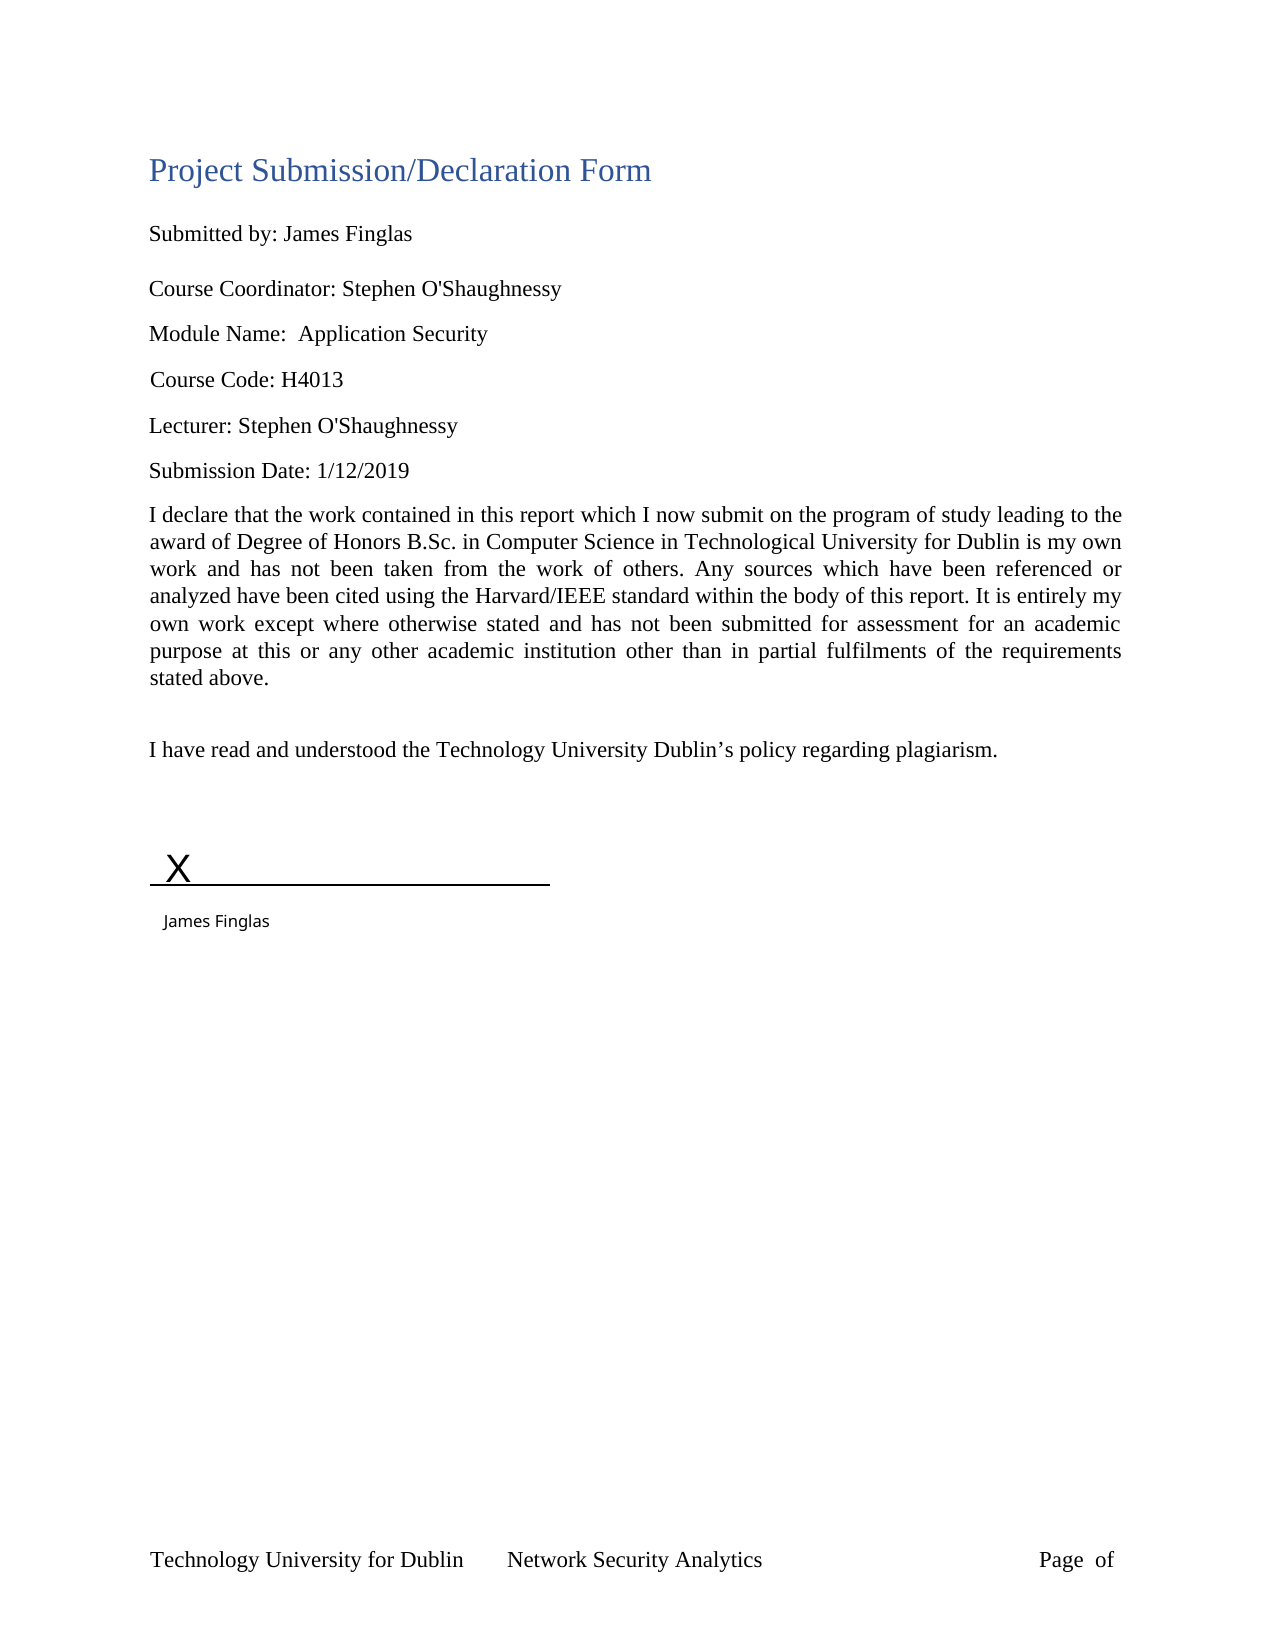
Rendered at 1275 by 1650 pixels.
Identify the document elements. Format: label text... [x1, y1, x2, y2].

text Submitted by: James Finglas [148, 220, 1123, 246]
text Submission Date: 1/12/2019 [148, 457, 1123, 483]
text I have read and understood the Technology University Dublin’s policy regarding plagiarism. [148, 737, 1123, 763]
text Module Name: Application Security [148, 320, 1123, 346]
subtitle Project Submission/Declaration Form [148, 150, 1124, 188]
text James Finglas [163, 909, 1125, 932]
text Course Coordinator: Stephen O'Shaughnessy [148, 275, 1123, 301]
text I declare that the work contained in this report which I now submit on the program of study leading to the award of Degree of Honors B.Sc. in Computer Science in Technological University for Dublin is my own work and has not been taken from the work of others. Any sources which have been referenced or analyzed have been cited using the Harvard/IEEE standard within the body of this report. It is entirely my own work except where otherwise stated and has not been submitted for assessment for an academic purpose at this or any other academic institution other than in partial fulfilments of the requirements stated above. [148, 501, 1123, 690]
text Lecturer: Stephen O'Shaughnessy [148, 412, 1123, 438]
text Course Code: H4013 [150, 366, 1123, 392]
